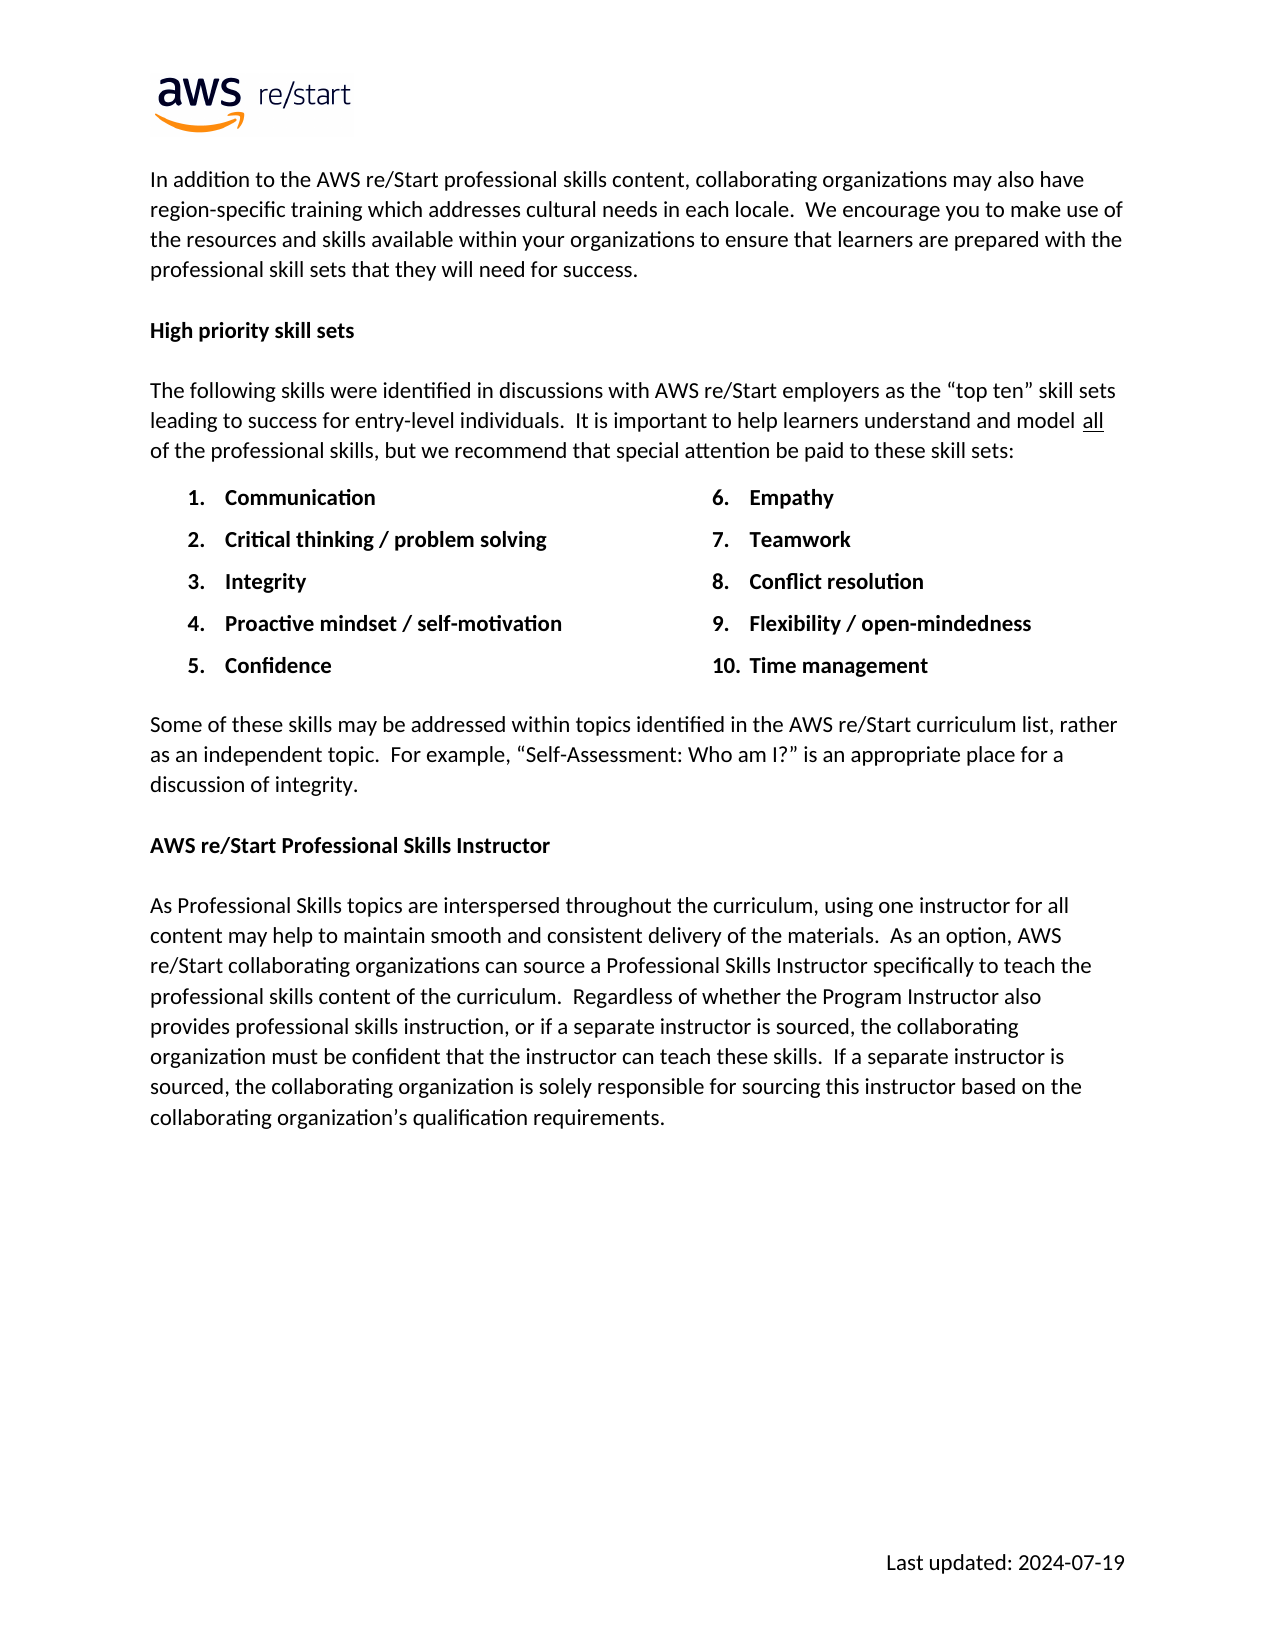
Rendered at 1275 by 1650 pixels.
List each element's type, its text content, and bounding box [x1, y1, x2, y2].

text AWS re/Start Professional Skills Instructor [150, 831, 1125, 859]
list Proactive mindset / self-motivation [187, 609, 601, 637]
list Time management [712, 651, 1125, 679]
list Teamwork [712, 525, 1125, 553]
text As Professional Skills topics are interspersed throughout the curriculum, using one instructor for all content may help to maintain smooth and consistent delivery of the materials. As an option, AWS re/Start collaborating organizations can source a Professional Skills Instructor specifically to teach the professional skills content of the curriculum. Regardless of whether the Program Instructor also provides professional skills instruction, or if a separate instructor is sourced, the collaborating organization must be confident that the instructor can teach these skills. If a separate instructor is sourced, the collaborating organization is solely responsible for sourcing this instructor based on the collaborating organization’s qualification requirements. [150, 891, 1125, 1131]
list Flexibility / open-mindedness [712, 609, 1125, 637]
list Empathy [712, 483, 1125, 511]
list Integrity [187, 567, 601, 595]
picture [150, 73, 355, 137]
text High priority skill sets [150, 316, 1125, 344]
text Some of these skills may be addressed within topics identified in the AWS re/Start curriculum list, rather as an independent topic. For example, “Self-Assessment: Who am I?” is an appropriate place for a discussion of integrity. [150, 710, 1125, 798]
list Communication [187, 483, 601, 511]
list Conflict resolution [712, 567, 1125, 595]
list Critical thinking / problem solving [187, 525, 601, 553]
text In addition to the AWS re/Start professional skills content, collaborating organizations may also have region-specific training which addresses cultural needs in each locale. We encourage you to make use of the resources and skills available within your organizations to ensure that learners are prepared with the professional skill sets that they will need for success. [150, 165, 1125, 283]
list Confidence [187, 651, 601, 679]
text The following skills were identified in discussions with AWS re/Start employers as the “top ten” skill sets leading to success for entry-level individuals. It is important to help learners understand and model all of the professional skills, but we recommend that special attention be paid to these skill sets: [150, 376, 1125, 464]
